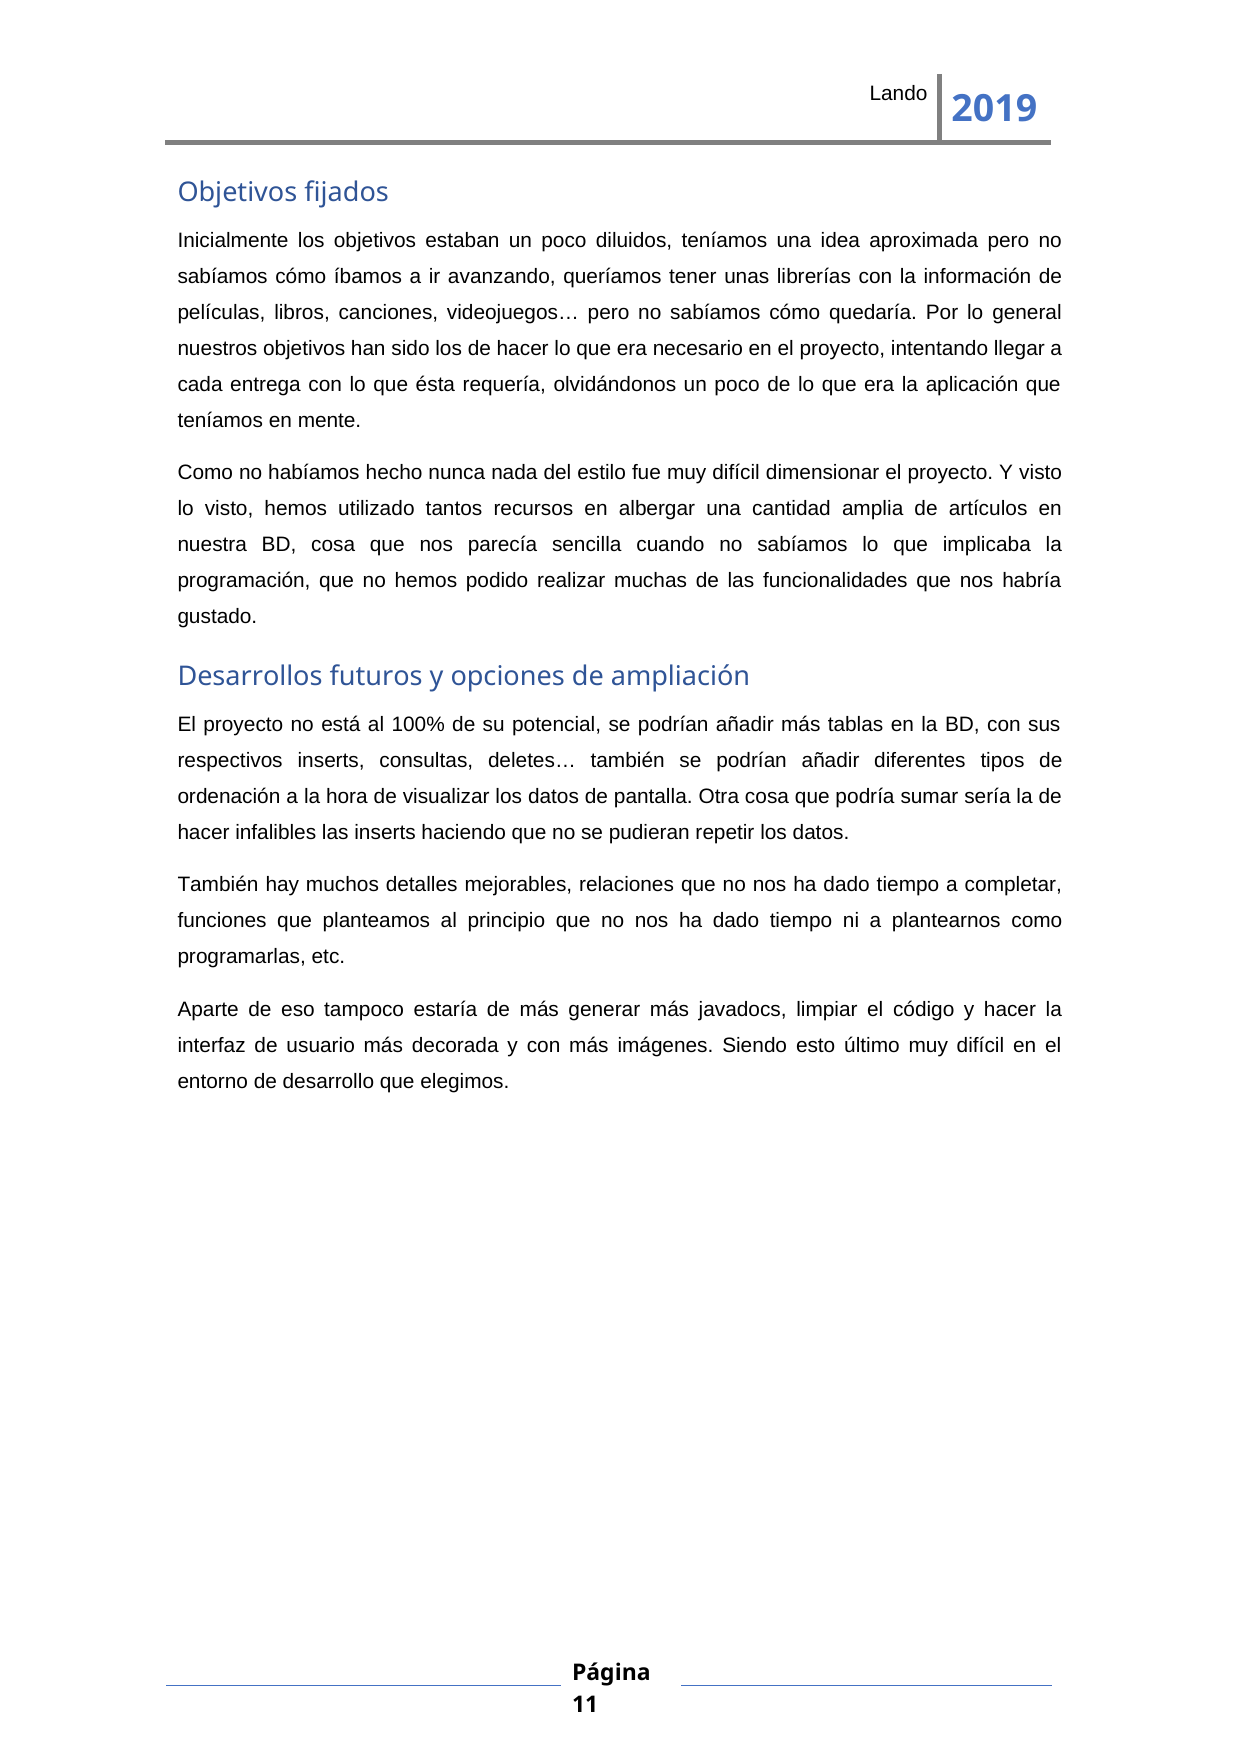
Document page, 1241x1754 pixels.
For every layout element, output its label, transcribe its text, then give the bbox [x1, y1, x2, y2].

text También hay muchos detalles mejorables, relaciones que no nos ha dado tiempo a completar, funciones que planteamos al principio que no nos ha dado tiempo ni a plantearnos como programarlas, etc. [177, 872, 1063, 968]
text Como no habíamos hecho nunca nada del estilo fue muy difícil dimensionar el proyecto. Y visto lo visto, hemos utilizado tantos recursos en albergar una cantidad amplia de artículos en nuestra BD, cosa que nos parecía sencilla cuando no sabíamos lo que implicaba la programación, que no hemos podido realizar muchas de las funcionalidades que nos habría gustado. [177, 460, 1063, 628]
text Inicialmente los objetivos estaban un poco diluidos, teníamos una idea aproximada pero no sabíamos cómo íbamos a ir avanzando, queríamos tener unas librerías con la información de películas, libros, canciones, videojuegos… pero no sabíamos cómo quedaría. Por lo general nuestros objetivos han sido los de hacer lo que era necesario en el proyecto, intentando llegar a cada entrega con lo que ésta requería, olvidándonos un poco de lo que era la aplicación que teníamos en mente. [177, 228, 1063, 432]
subtitle Objetivos fijados [177, 173, 1063, 209]
text Aparte de eso tampoco estaría de más generar más javadocs, limpiar el código y hacer la interfaz de usuario más decorada y con más imágenes. Siendo esto último muy difícil en el entorno de desarrollo que elegimos. [177, 997, 1063, 1093]
subtitle Desarrollos futuros y opciones de ampliación [177, 657, 1063, 693]
text El proyecto no está al 100% de su potencial, se podrían añadir más tablas en la BD, con sus respectivos inserts, consultas, deletes… también se podrían añadir diferentes tipos de ordenación a la hora de visualizar los datos de pantalla. Otra cosa que podría sumar sería la de hacer infalibles las inserts haciendo que no se pudieran repetir los datos. [177, 712, 1063, 844]
